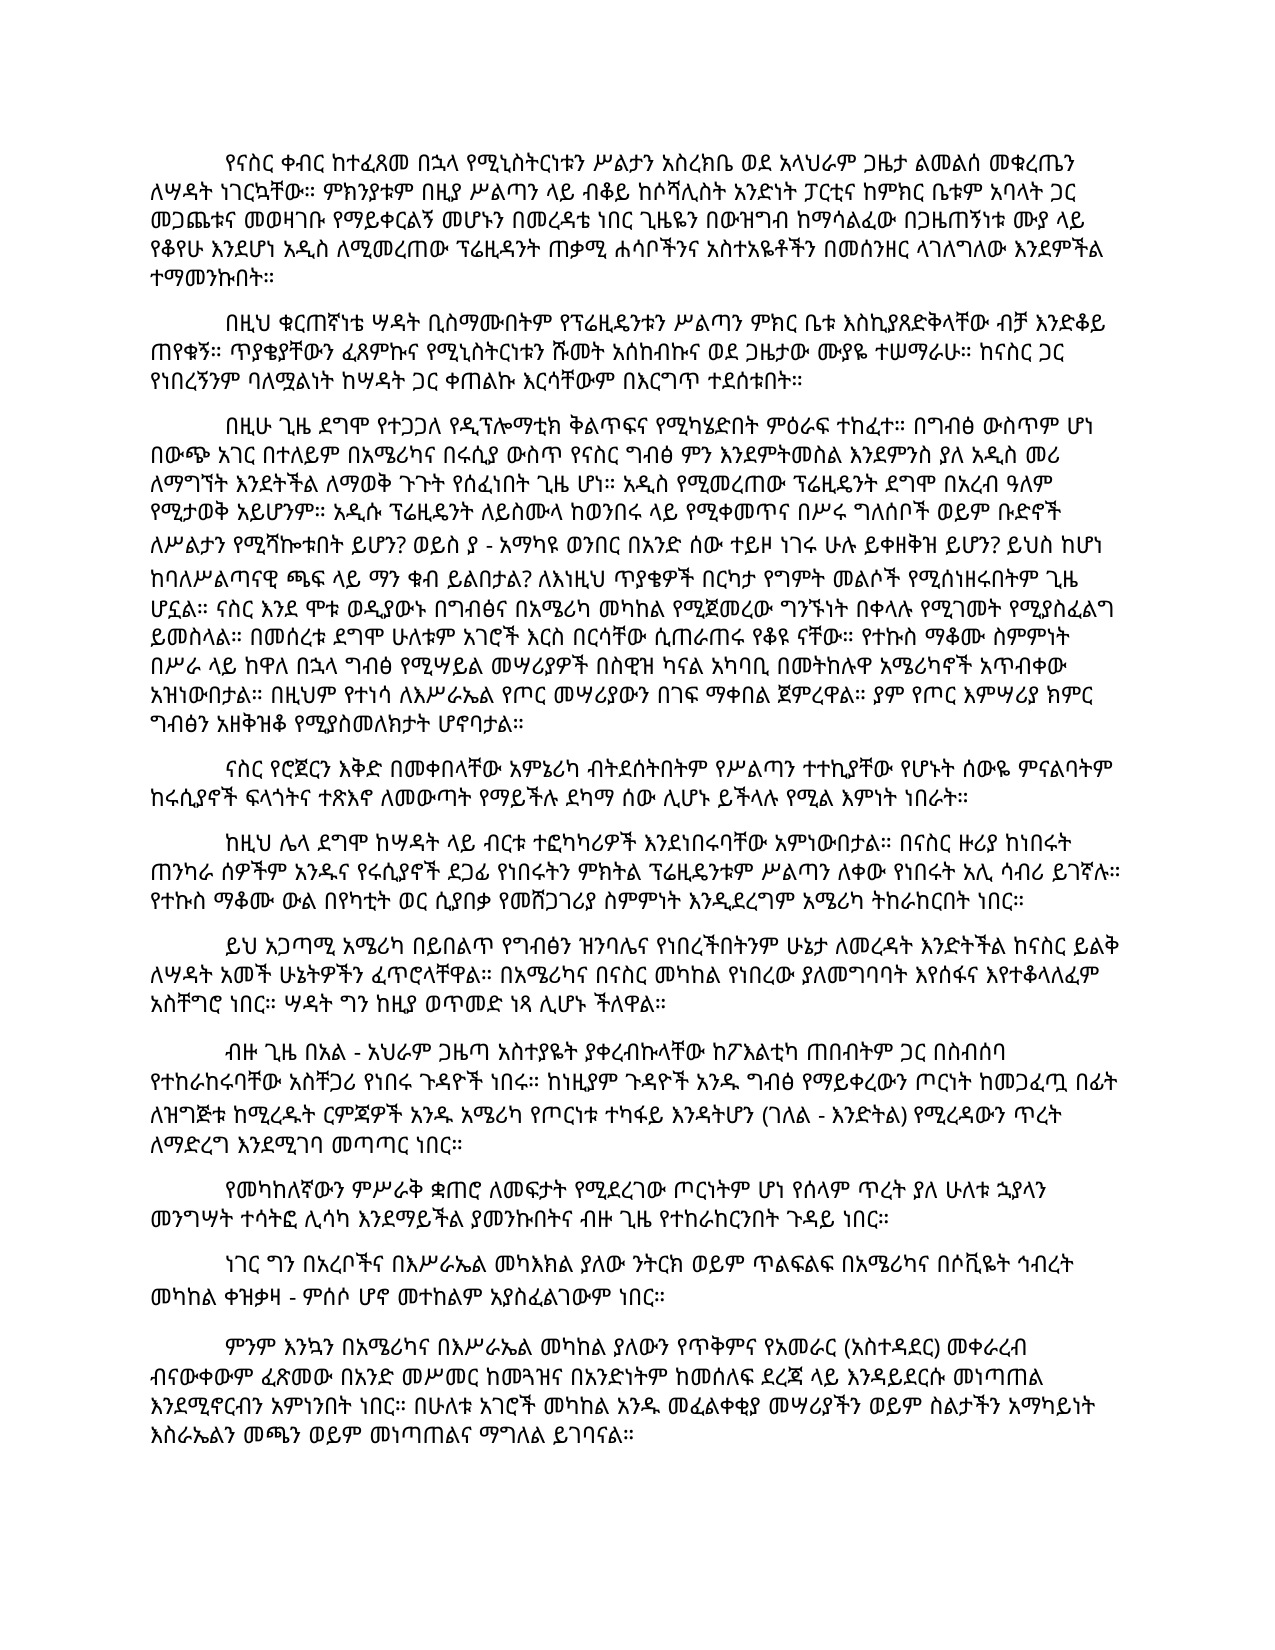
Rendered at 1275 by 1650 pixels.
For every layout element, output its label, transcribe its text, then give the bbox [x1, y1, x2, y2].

text ናስር የሮጀርን እቅድ በመቀበላቸው አምኔሪካ ብትደሰትበትም የሥልጣን ተተኪያቸው የሆኑት ሰውዬ ምናልባትም ከሩሲያኖች ፍላጎትና ተጽእኖ ለመውጣት የማይችሉ ደካማ ሰው ሊሆኑ ይችላሉ የሚል እምነት ነበራት። [150, 756, 1125, 812]
text የናስር ቀብር ከተፈጸመ በኋላ የሚኒስትርነቱን ሥልታን አስረክቤ ወደ አላህራም ጋዜታ ልመልሰ መቁረጤን ለሣዳት ነገርኳቸው። ምክንያቱም በዚያ ሥልጣን ላይ ብቆይ ከሶሻሊስት አንድነት ፓርቲና ከምክር ቤቱም አባላት ጋር መጋጨቱና መወዛገቡ የማይቀርልኝ መሆኑን በመረዳቴ ነበር ጊዜዬን በውዝግብ ከማሳልፈው በጋዜጠኝነቱ ሙያ ላይ የቆየሁ እንደሆነ አዲስ ለሚመረጠው ፕሬዚዳንት ጠቃሚ ሐሳቦችንና አስተአዬቶችን በመሰንዘር ላገለግለው እንደምችል ተማመንኩበት። [150, 150, 1125, 292]
text የመካከለኛውን ምሥራቅ ቋጠሮ ለመፍታት የሚደረገው ጦርነትም ሆነ የሰላም ጥረት ያለ ሁለቱ ኋያላን መንግሣት ተሳትፎ ሊሳካ እንደማይችል ያመንኩበትና ብዙ ጊዜ የተከራከርንበት ጉዳይ ነበር። [150, 1177, 1125, 1233]
text ይህ አጋጣሚ አሜሪካ በይበልጥ የግብፅን ዝንባሌና የነበረችበትንም ሁኔታ ለመረዳት እንድትችል ከናስር ይልቅ ለሣዳት አመች ሁኔትዎችን ፈጥሮላቸዋል። በአሜሪካና በናስር መካከል የነበረው ያለመግባባት እየሰፋና እየተቆላለፈም አስቸግሮ ነበር። ሣዳት ግን ከዚያ ወጥመድ ነጻ ሊሆኑ ችለዋል። [150, 933, 1125, 1017]
text ነገር ግን በአረቦችና በእሥራኤል መካእክል ያለው ንትርክ ወይም ጥልፍልፍ በአሜሪካና በሶቪዬት ኅብረት መካከል ቀዝቃዛ - ምሰሶ ሆኖ መተከልም አያስፈልገውም ነበር። [150, 1252, 1125, 1312]
text ምንም እንኳን በአሜሪካና በእሥራኤል መካከል ያለውን የጥቅምና የአመራር (አስተዳደር) መቀራረብ ብናውቀውም ፈጽመው በአንድ መሥመር ከመጓዝና በአንድነትም ከመሰለፍ ደረጃ ላይ እንዳይደርሱ መነጣጠል እንደሚኖርብን አምነንበት ነበር። በሁለቱ አገሮች መካከል አንዱ መፈልቀቂያ መሣሪያችን ወይም ስልታችን አማካይነት እስራኤልን መጫን ወይም መነጣጠልና ማግለል ይገባናል። [150, 1331, 1125, 1449]
text በዚሁ ጊዜ ደግሞ የተጋጋለ የዲፕሎማቲክ ቅልጥፍና የሚካሄድበት ምዕራፍ ተከፈተ። በግብፅ ውስጥም ሆነ በውጭ አገር በተለይም በአሜሪካና በሩሲያ ውስጥ የናስር ግብፅ ምን እንደምትመስል እንደምንስ ያለ አዲስ መሪ ለማግኘት እንደትችል ለማወቅ ጉጉት የሰፈነበት ጊዜ ሆነ። አዲስ የሚመረጠው ፕሬዚዴንት ደግሞ በአረብ ዓለም የሚታወቅ አይሆንም። አዲሱ ፕሬዚዴንት ለይስሙላ ከወንበሩ ላይ የሚቀመጥና በሥሩ ግለሰቦች ወይም ቡድኖች ለሥልታን የሚሻኰቱበት ይሆን? ወይስ ያ - አማካዩ ወንበር በአንድ ሰው ተይዞ ነገሩ ሁሉ ይቀዘቅዝ ይሆን? ይህስ ከሆነ ከባለሥልጣናዊ ጫፍ ላይ ማን ቁብ ይልበታል? ለእነዚህ ጥያቄዎች በርካታ የግምት መልሶች የሚሰነዘሩበትም ጊዜ ሆኗል። ናስር እንደ ሞቱ ወዲያውኑ በግብፅና በአሜሪካ መካከል የሚጀመረው ግንኙነት በቀላሉ የሚገመት የሚያስፈልግ ይመስላል። በመሰረቱ ደግሞ ሁለቱም አገሮች እርስ በርሳቸው ሲጠራጠሩ የቆዩ ናቸው። የተኩስ ማቆሙ ስምምነት በሥራ ላይ ከዋለ በኋላ ግብፅ የሚሣይል መሣሪያዎች በስዊዝ ካናል አካባቢ በመትከሉዋ አሜሪካኖች አጥብቀው አዝነውበታል። በዚህም የተነሳ ለእሥራኤል የጦር መሣሪያውን በገፍ ማቀበል ጀምረዋል። ያም የጦር እምሣሪያ ክምር ግብፅን አዘቅዝቆ የሚያስመለክታት ሆኖባታል። [150, 413, 1125, 737]
text ብዙ ጊዜ በአል - አህራም ጋዜጣ አስተያዬት ያቀረብኩላቸው ከፖእልቲካ ጠበብትም ጋር በስብሰባ የተከራከሩባቸው አስቸጋሪ የነበሩ ጉዳዮች ነበሩ። ከነዚያም ጉዳዮች አንዱ ግብፅ የማይቀረውን ጦርነት ከመጋፈጧ በፊት ለዝግጅቱ ከሚረዱት ርምጃዎች አንዱ አሜሪካ የጦርነቱ ተካፋይ እንዳትሆን (ገለል - እንድትል) የሚረዳውን ጥረት ለማድረግ እንደሚገባ መጣጣር ነበር። [150, 1036, 1125, 1159]
text በዚህ ቁርጠኛነቴ ሣዳት ቢስማሙበትም የፕሬዚዴንቱን ሥልጣን ምክር ቤቱ እስኪያጸድቅላቸው ብቻ እንድቆይ ጠየቁኝ። ጥያቄያቸውን ፈጸምኩና የሚኒስትርነቱን ሹመት አሰከብኩና ወደ ጋዜታው ሙያዬ ተሠማራሁ። ከናስር ጋር የነበረኝንም ባለሟልነት ከሣዳት ጋር ቀጠልኩ እርሳቸውም በእርግጥ ተደሰቱበት። [150, 310, 1125, 394]
text ከዚህ ሌላ ደግሞ ከሣዳት ላይ ብርቱ ተፎካካሪዎች እንደነበሩባቸው አምነውበታል። በናስር ዙሪያ ከነበሩት ጠንካራ ሰዎችም አንዱና የሩሲያኖች ደጋፊ የነበሩትን ምክትል ፕሬዚዴንቱም ሥልጣን ለቀው የነበሩት አሊ ሳብሪ ይገኛሉ። የተኩስ ማቆሙ ውል በየካቲት ወር ሲያበቃ የመሸጋገሪያ ስምምነት እንዲደረግም አሜሪካ ትከራከርበት ነበር። [150, 830, 1125, 914]
